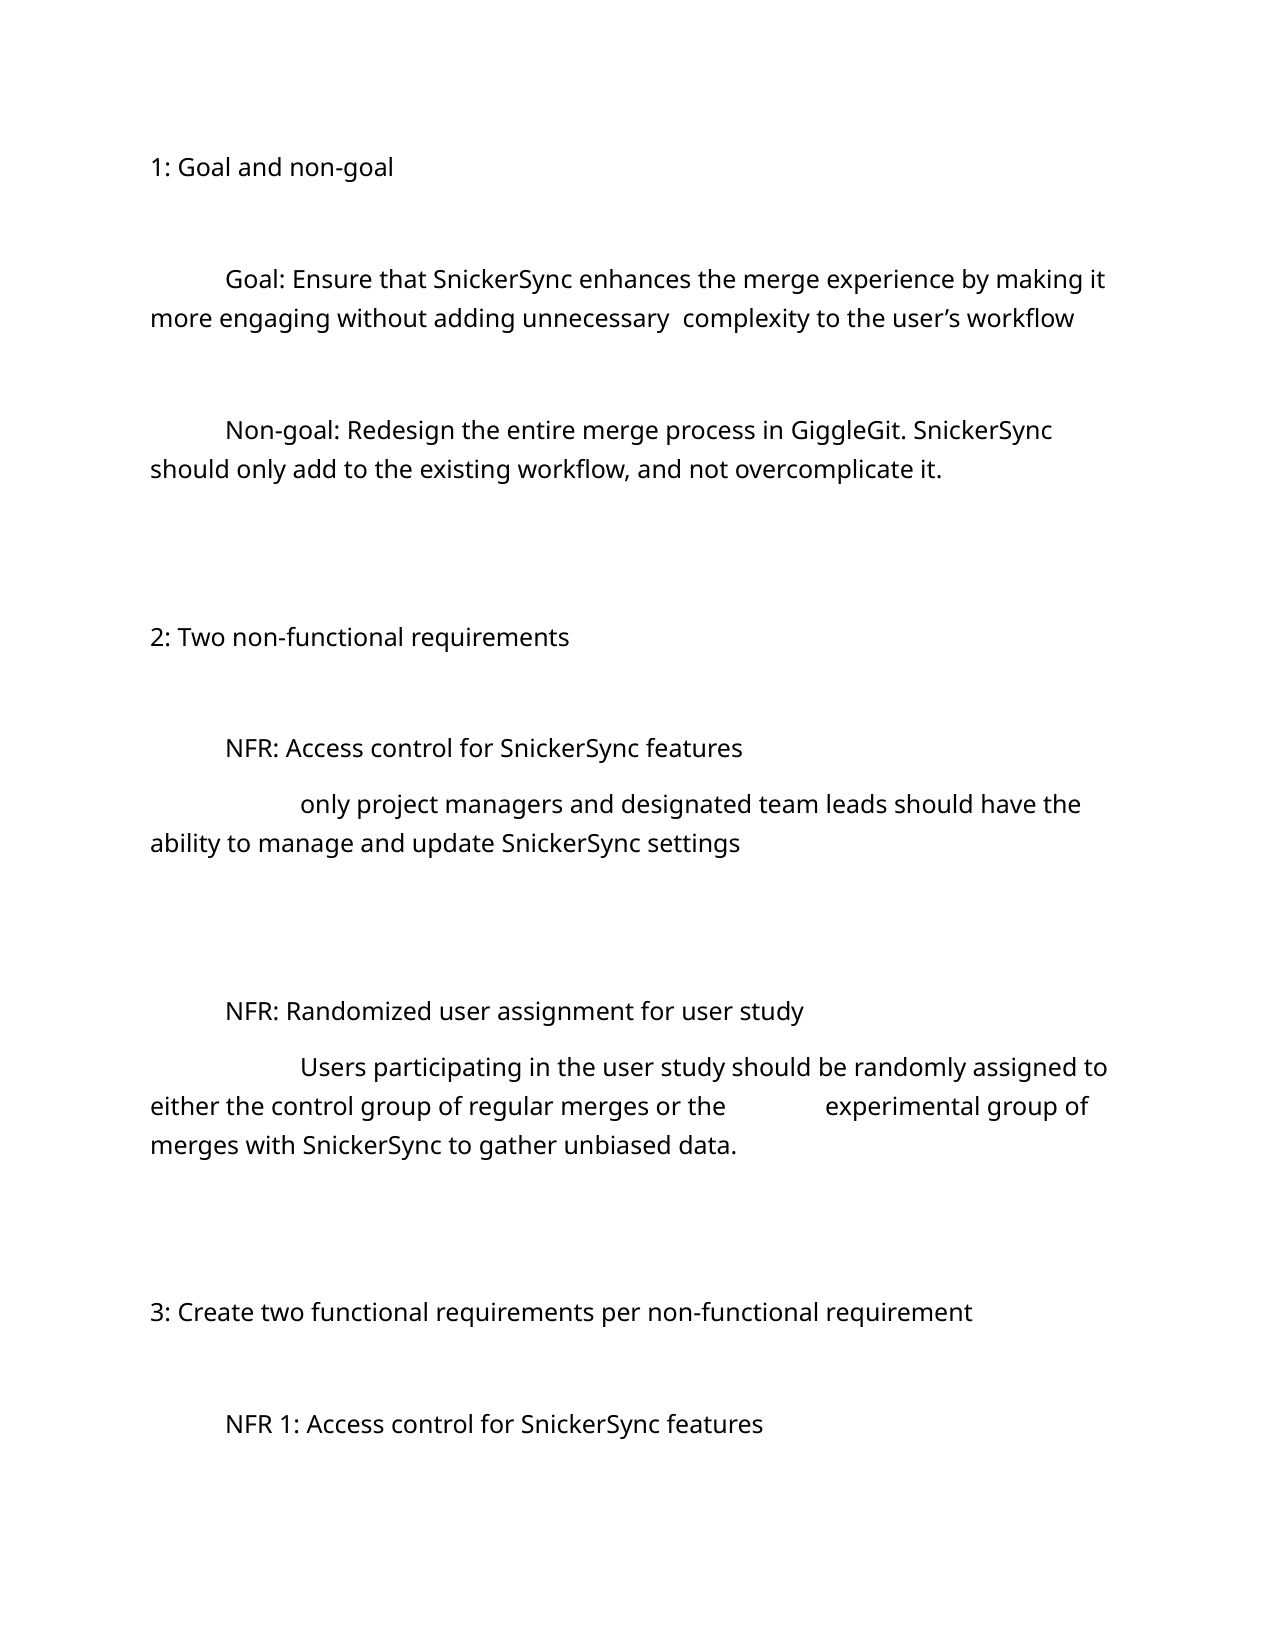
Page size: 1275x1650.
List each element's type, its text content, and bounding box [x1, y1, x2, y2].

text Goal: Ensure that SnickerSync enhances the merge experience by making it more engaging without adding unnecessary complexity to the user’s workflow [150, 262, 1125, 335]
text only project managers and designated team leads should have the ability to manage and update SnickerSync settings [150, 787, 1125, 860]
text NFR: Access control for SnickerSync features [150, 731, 1125, 765]
text NFR: Randomized user assignment for user study [150, 993, 1125, 1027]
text Non-goal: Redesign the entire merge process in GiggleGit. SnickerSync should only add to the existing workflow, and not overcomplicate it. [150, 412, 1125, 486]
text Users participating in the user study should be randomly assigned to either the control group of regular merges or the experimental group of merges with SnickerSync to gather unbiased data. [150, 1049, 1125, 1162]
text NFR 1: Access control for SnickerSync features [150, 1407, 1125, 1441]
text 1: Goal and non-goal [150, 150, 1125, 184]
text 2: Two non-functional requirements [150, 619, 1125, 653]
text 3: Create two functional requirements per non-functional requirement [150, 1295, 1125, 1329]
